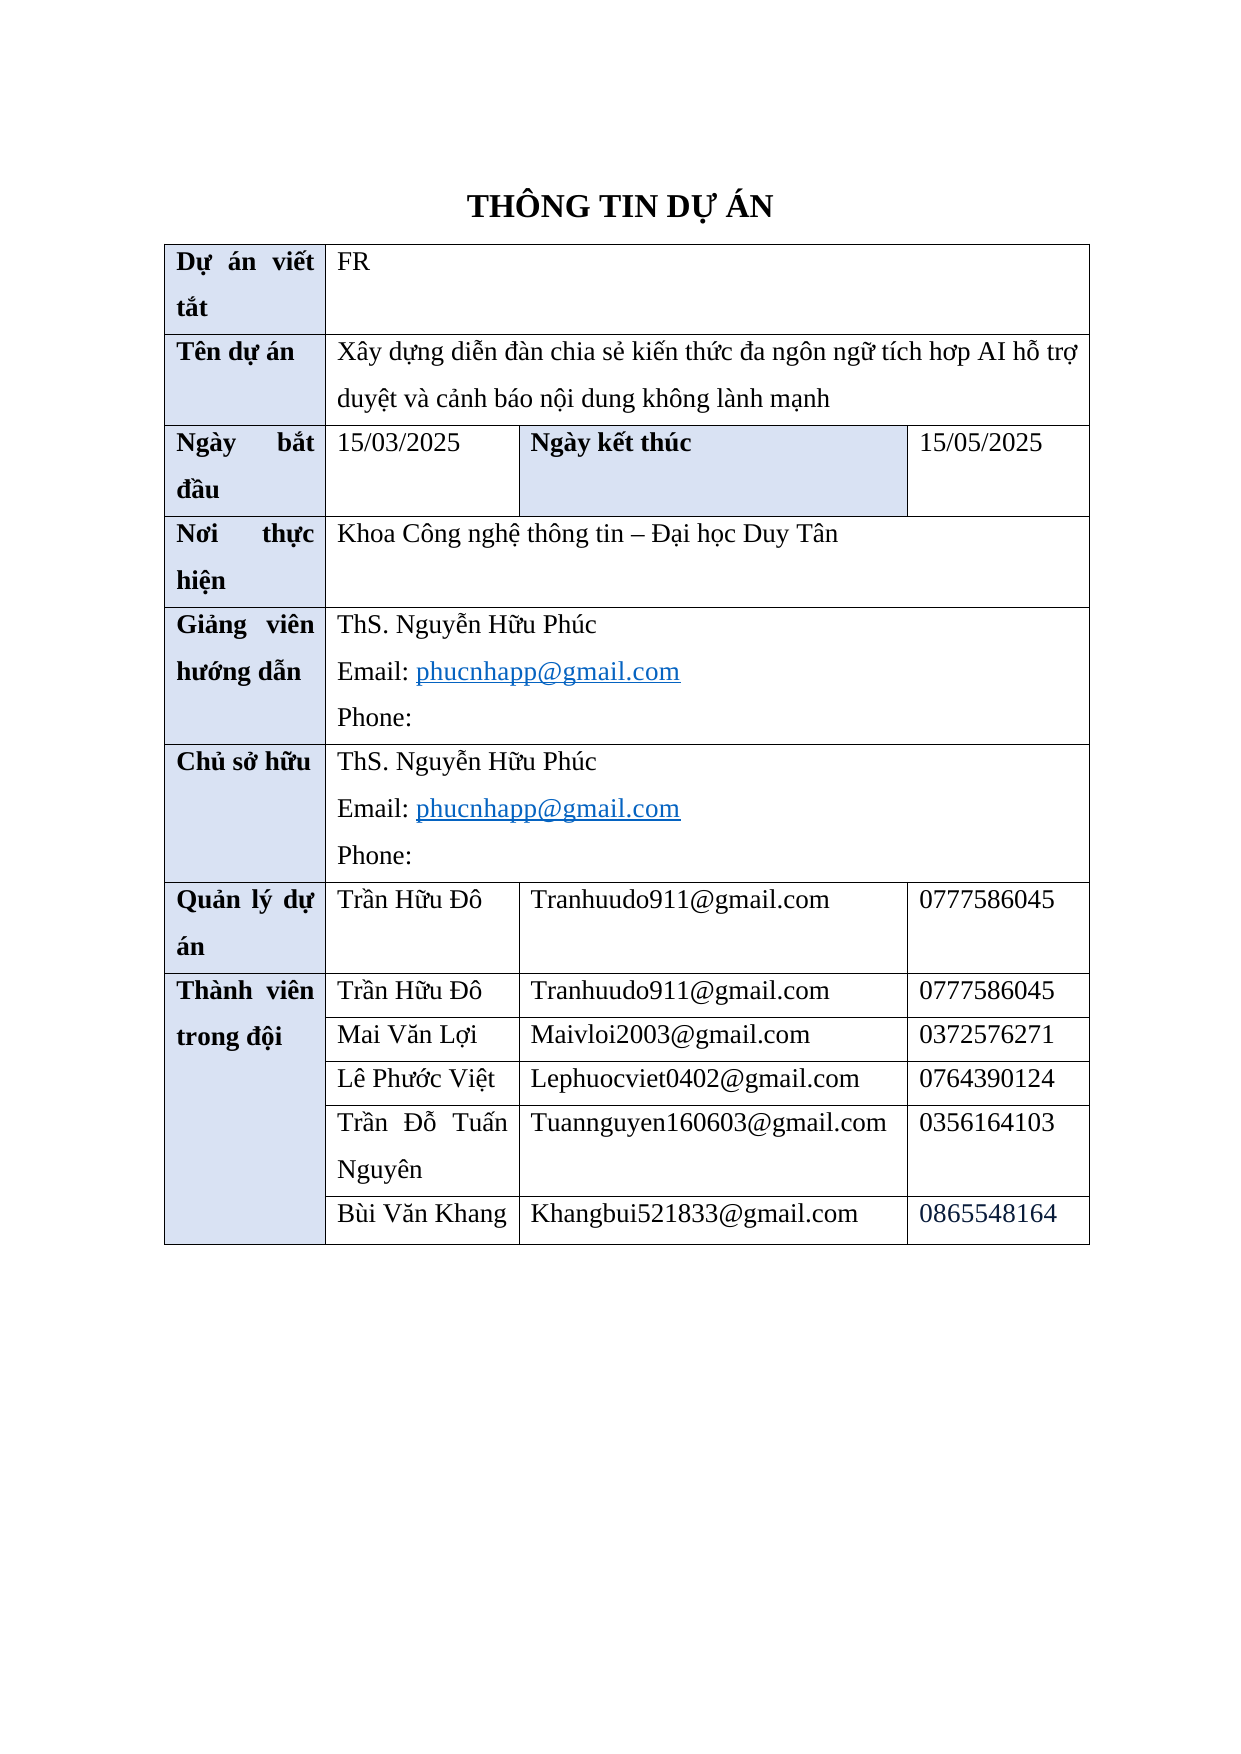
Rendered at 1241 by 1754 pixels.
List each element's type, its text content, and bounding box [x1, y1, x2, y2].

table_cell Lephuocviet0402@gmail.com [520, 1062, 907, 1105]
table_cell Tuannguyen160603@gmail.com [520, 1106, 907, 1196]
table_header FR [326, 245, 1089, 334]
table_cell Thành viên trong đội [165, 974, 325, 1196]
table_cell Tranhuudo911@gmail.com [520, 883, 907, 973]
table_cell Tên dự án [165, 335, 325, 425]
table_cell 15/05/2025 [908, 426, 1089, 516]
table_cell Khangbui521833@gmail.com [520, 1197, 907, 1244]
table_cell ThS. Nguyễn Hữu Phúc Email: phucnhapp@gmail.com Phone: [326, 745, 1089, 882]
table_cell Ngày bắt đầu [165, 426, 325, 516]
table_cell ThS. Nguyễn Hữu Phúc Email: phucnhapp@gmail.com Phone: [326, 608, 1089, 744]
table_cell Tranhuudo911@gmail.com [520, 974, 907, 1017]
table_cell Xây dựng diễn đàn chia sẻ kiến thức đa ngôn ngữ tích hơp AI hỗ trợ duyệt và cảnh báo nội dung không lành mạnh [326, 335, 1089, 425]
table_cell 0356164103 [908, 1106, 1089, 1196]
table_cell Giảng viên hướng dẫn [165, 608, 325, 744]
table_cell Ngày kết thúc [520, 426, 907, 516]
table_header Dự án viết tắt [165, 245, 325, 334]
table_cell Trần Hữu Đô [326, 974, 519, 1017]
table_cell 0372576271 [908, 1018, 1089, 1061]
table_cell Chủ sở hữu [165, 745, 325, 882]
table_cell Trần Đỗ Tuấn Nguyên [326, 1106, 519, 1196]
table_cell 0764390124 [908, 1062, 1089, 1105]
table_cell Mai Văn Lợi [326, 1018, 519, 1061]
table_cell [165, 1196, 325, 1244]
table_cell 0865548164 [908, 1197, 1089, 1244]
table_cell Quản lý dự án [165, 883, 325, 973]
table_cell Lê Phước Việt [326, 1062, 519, 1105]
table_cell 0777586045 [908, 974, 1089, 1017]
table_cell 0777586045 [908, 883, 1089, 973]
table_cell Trần Hữu Đô [326, 883, 519, 973]
table_cell Khoa Công nghệ thông tin – Đại học Duy Tân [326, 517, 1089, 607]
table_cell Bùi Văn Khang [326, 1197, 519, 1244]
text THÔNG TIN DỰ ÁN [150, 186, 1090, 224]
table_cell Maivloi2003@gmail.com [520, 1018, 907, 1061]
table_cell 15/03/2025 [326, 426, 519, 516]
table_cell Nơi thực hiện [165, 517, 325, 607]
